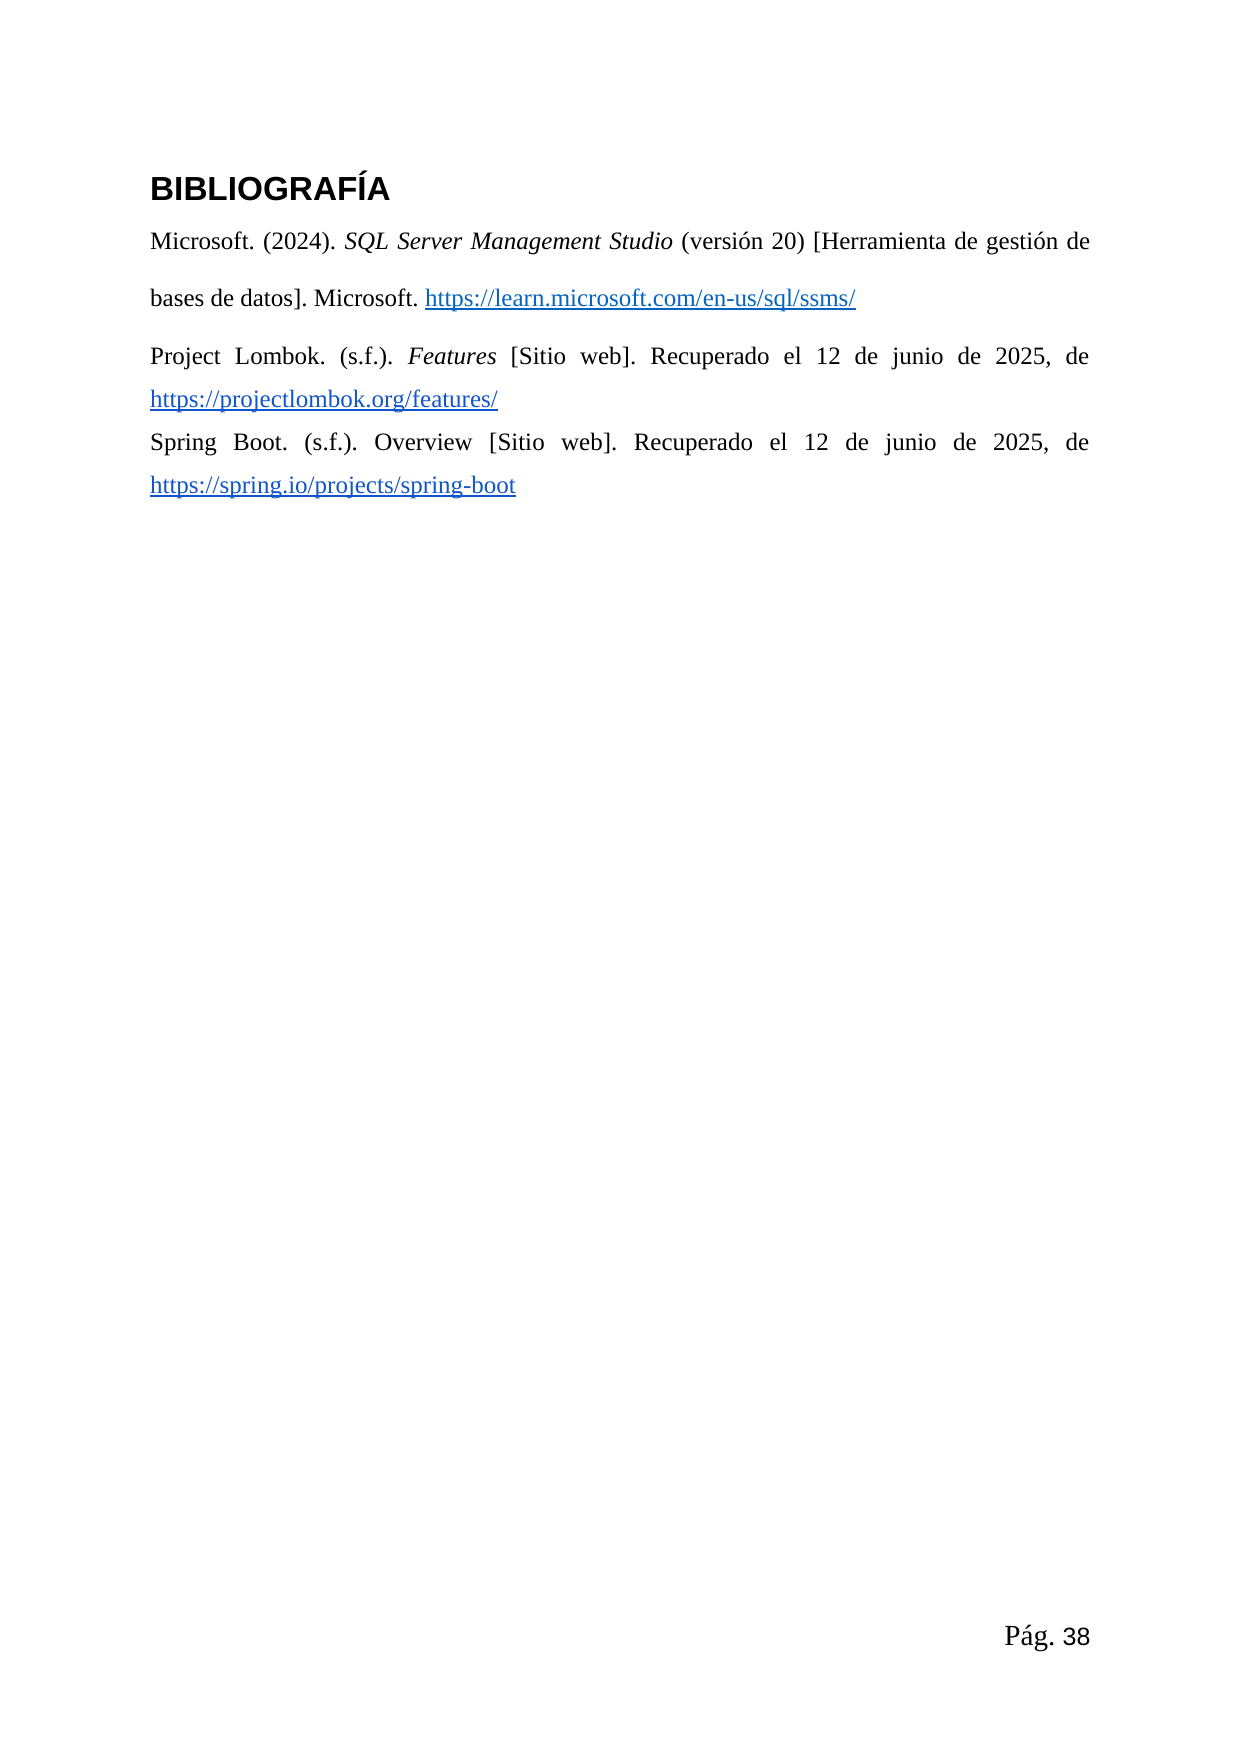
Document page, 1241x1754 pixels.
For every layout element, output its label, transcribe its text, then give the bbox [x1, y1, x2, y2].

subtitle BIBLIOGRAFÍA [150, 169, 1090, 207]
text Spring Boot. (s.f.). Overview [Sitio web]. Recuperado el 12 de junio de 2025, de https://spring.io/projects/spring-boot [150, 427, 1090, 499]
text Project Lombok. (s.f.). Features [Sitio web]. Recuperado el 12 de junio de 2025, de https://projectlombok.org/features/ [150, 341, 1090, 413]
text Microsoft. (2024). SQL Server Management Studio (versión 20) [Herramienta de gestión de bases de datos]. Microsoft. https://learn.microsoft.com/en-us/sql/ssms/ [150, 226, 1090, 312]
